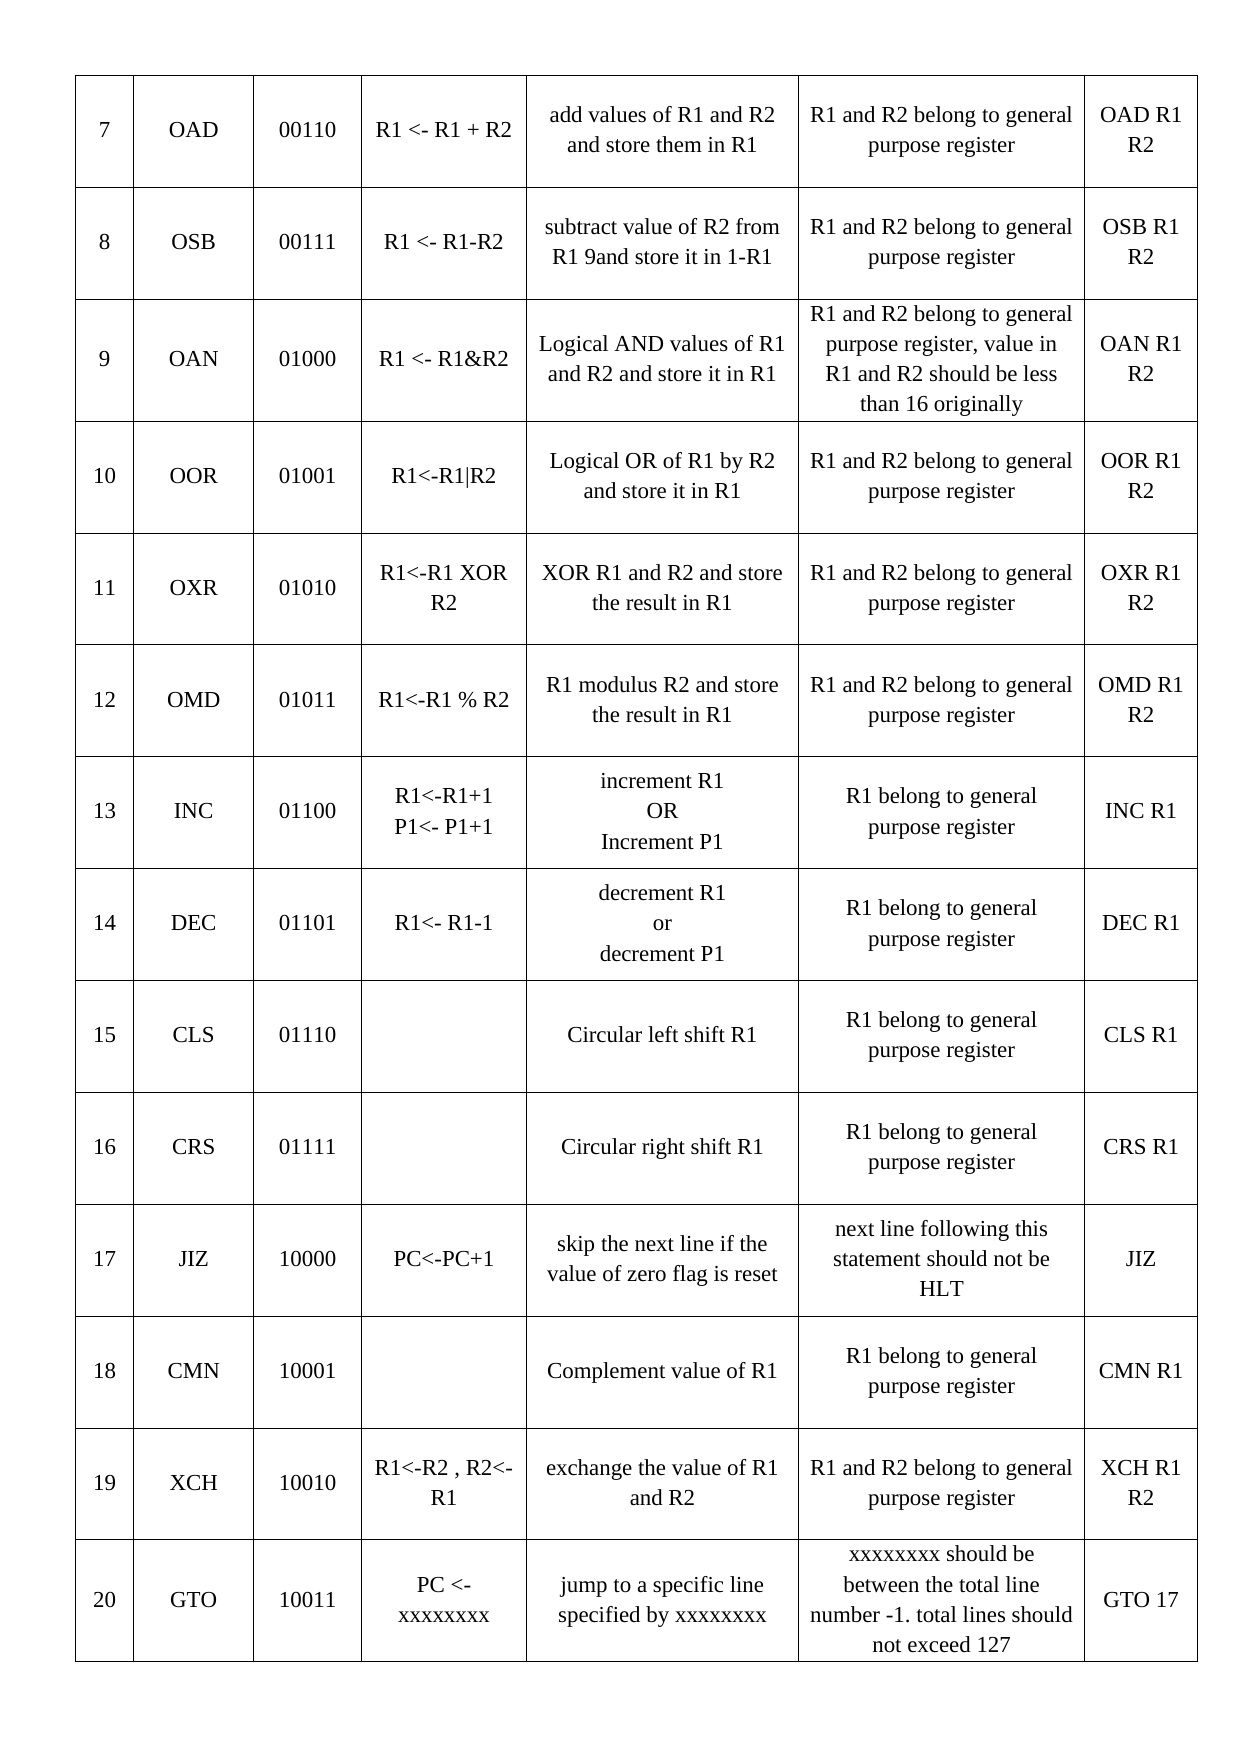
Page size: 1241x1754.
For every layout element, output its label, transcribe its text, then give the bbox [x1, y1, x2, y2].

table_cell OXR R1 R2 [1085, 534, 1197, 644]
table_cell R1 and R2 belong to general purpose register [799, 1429, 1084, 1539]
table_cell OMD R1 R2 [1085, 645, 1197, 756]
table_cell OSB [134, 188, 253, 299]
table_cell 16 [76, 1093, 133, 1204]
table_cell OAD [134, 76, 253, 187]
table_cell R1 and R2 belong to general purpose register [799, 534, 1084, 644]
table_cell 01100 [254, 757, 361, 868]
table_cell R1 and R2 belong to general purpose register [799, 422, 1084, 532]
table_cell CRS R1 [1085, 1093, 1197, 1204]
table_cell OOR [134, 422, 253, 532]
table_cell Circular left shift R1 [527, 981, 798, 1092]
table_cell [362, 1093, 526, 1204]
table_cell Circular right shift R1 [527, 1093, 798, 1204]
table_cell PC <- xxxxxxxx [362, 1540, 526, 1661]
table_cell INC [134, 757, 253, 868]
table_cell R1 belong to general purpose register [799, 869, 1084, 980]
table_cell subtract value of R2 from R1 9and store it in 1-R1 [527, 188, 798, 299]
table_cell R1<-R2 , R2<-R1 [362, 1429, 526, 1539]
table_cell R1 and R2 belong to general purpose register [799, 188, 1084, 299]
table_cell Logical AND values of R1 and R2 and store it in R1 [527, 300, 798, 421]
table_cell [362, 981, 526, 1092]
table_cell R1<-R1 % R2 [362, 645, 526, 756]
table_cell 01010 [254, 534, 361, 644]
table_cell Logical OR of R1 by R2 and store it in R1 [527, 422, 798, 532]
table_cell 00110 [254, 76, 361, 187]
table_cell R1<- R1-1 [362, 869, 526, 980]
table_cell CRS [134, 1093, 253, 1204]
table_cell 7 [76, 76, 133, 187]
table_cell 12 [76, 645, 133, 756]
table_cell increment R1 OR Increment P1 [527, 757, 798, 868]
table_cell XCH R1 R2 [1085, 1429, 1197, 1539]
table_cell 01000 [254, 300, 361, 421]
table_cell jump to a specific line specified by xxxxxxxx [527, 1540, 798, 1661]
table_cell R1<-R1 XOR R2 [362, 534, 526, 644]
table_cell exchange the value of R1 and R2 [527, 1429, 798, 1539]
table_cell DEC R1 [1085, 869, 1197, 980]
table_cell xxxxxxxx should be between the total line number -1. total lines should not exceed 127 [799, 1540, 1084, 1661]
table_cell R1 belong to general purpose register [799, 1317, 1084, 1427]
table_cell 10001 [254, 1317, 361, 1427]
table_cell GTO [134, 1540, 253, 1661]
table_cell R1 <- R1&R2 [362, 300, 526, 421]
table_cell R1 <- R1-R2 [362, 188, 526, 299]
table_cell 10 [76, 422, 133, 532]
table_cell [362, 1317, 526, 1427]
table_cell decrement R1 or decrement P1 [527, 869, 798, 980]
table_cell CLS [134, 981, 253, 1092]
table_cell CLS R1 [1085, 981, 1197, 1092]
table_cell 10010 [254, 1429, 361, 1539]
table_cell 18 [76, 1317, 133, 1427]
table_cell R1 and R2 belong to general purpose register [799, 645, 1084, 756]
table_cell R1 modulus R2 and store the result in R1 [527, 645, 798, 756]
table_cell JIZ [134, 1205, 253, 1316]
table_cell PC<-PC+1 [362, 1205, 526, 1316]
table_cell OOR R1 R2 [1085, 422, 1197, 532]
table_cell R1 belong to general purpose register [799, 1093, 1084, 1204]
table_cell R1 and R2 belong to general purpose register, value in R1 and R2 should be less than 16 originally [799, 300, 1084, 421]
table_cell 00111 [254, 188, 361, 299]
table_cell 15 [76, 981, 133, 1092]
table_cell R1<-R1|R2 [362, 422, 526, 532]
table_cell CMN R1 [1085, 1317, 1197, 1427]
table_cell XOR R1 and R2 and store the result in R1 [527, 534, 798, 644]
table_cell 01101 [254, 869, 361, 980]
table_cell OAN [134, 300, 253, 421]
table_cell INC R1 [1085, 757, 1197, 868]
table_cell OXR [134, 534, 253, 644]
table_cell XCH [134, 1429, 253, 1539]
table_cell 20 [76, 1540, 133, 1661]
table_cell DEC [134, 869, 253, 980]
table_cell 01110 [254, 981, 361, 1092]
table_cell 19 [76, 1429, 133, 1539]
table_cell R1 and R2 belong to general purpose register [799, 76, 1084, 187]
table_cell JIZ [1085, 1205, 1197, 1316]
table_cell add values of R1 and R2 and store them in R1 [527, 76, 798, 187]
table_cell 01001 [254, 422, 361, 532]
table_cell 01011 [254, 645, 361, 756]
table_cell OMD [134, 645, 253, 756]
table_cell R1 belong to general purpose register [799, 757, 1084, 868]
table_cell 11 [76, 534, 133, 644]
table_cell 8 [76, 188, 133, 299]
table_cell GTO 17 [1085, 1540, 1197, 1661]
table_cell OAN R1 R2 [1085, 300, 1197, 421]
table_cell Complement value of R1 [527, 1317, 798, 1427]
table_cell 13 [76, 757, 133, 868]
table_cell OAD R1 R2 [1085, 76, 1197, 187]
table_cell skip the next line if the value of zero flag is reset [527, 1205, 798, 1316]
table_cell R1 <- R1 + R2 [362, 76, 526, 187]
table_cell 10000 [254, 1205, 361, 1316]
table_cell R1 belong to general purpose register [799, 981, 1084, 1092]
table_cell next line following this statement should not be HLT [799, 1205, 1084, 1316]
table_cell R1<-R1+1 P1<- P1+1 [362, 757, 526, 868]
table_cell CMN [134, 1317, 253, 1427]
table_cell 01111 [254, 1093, 361, 1204]
table_cell 14 [76, 869, 133, 980]
table_cell OSB R1 R2 [1085, 188, 1197, 299]
table_cell 10011 [254, 1540, 361, 1661]
table_cell 9 [76, 300, 133, 421]
table_cell 17 [76, 1205, 133, 1316]
